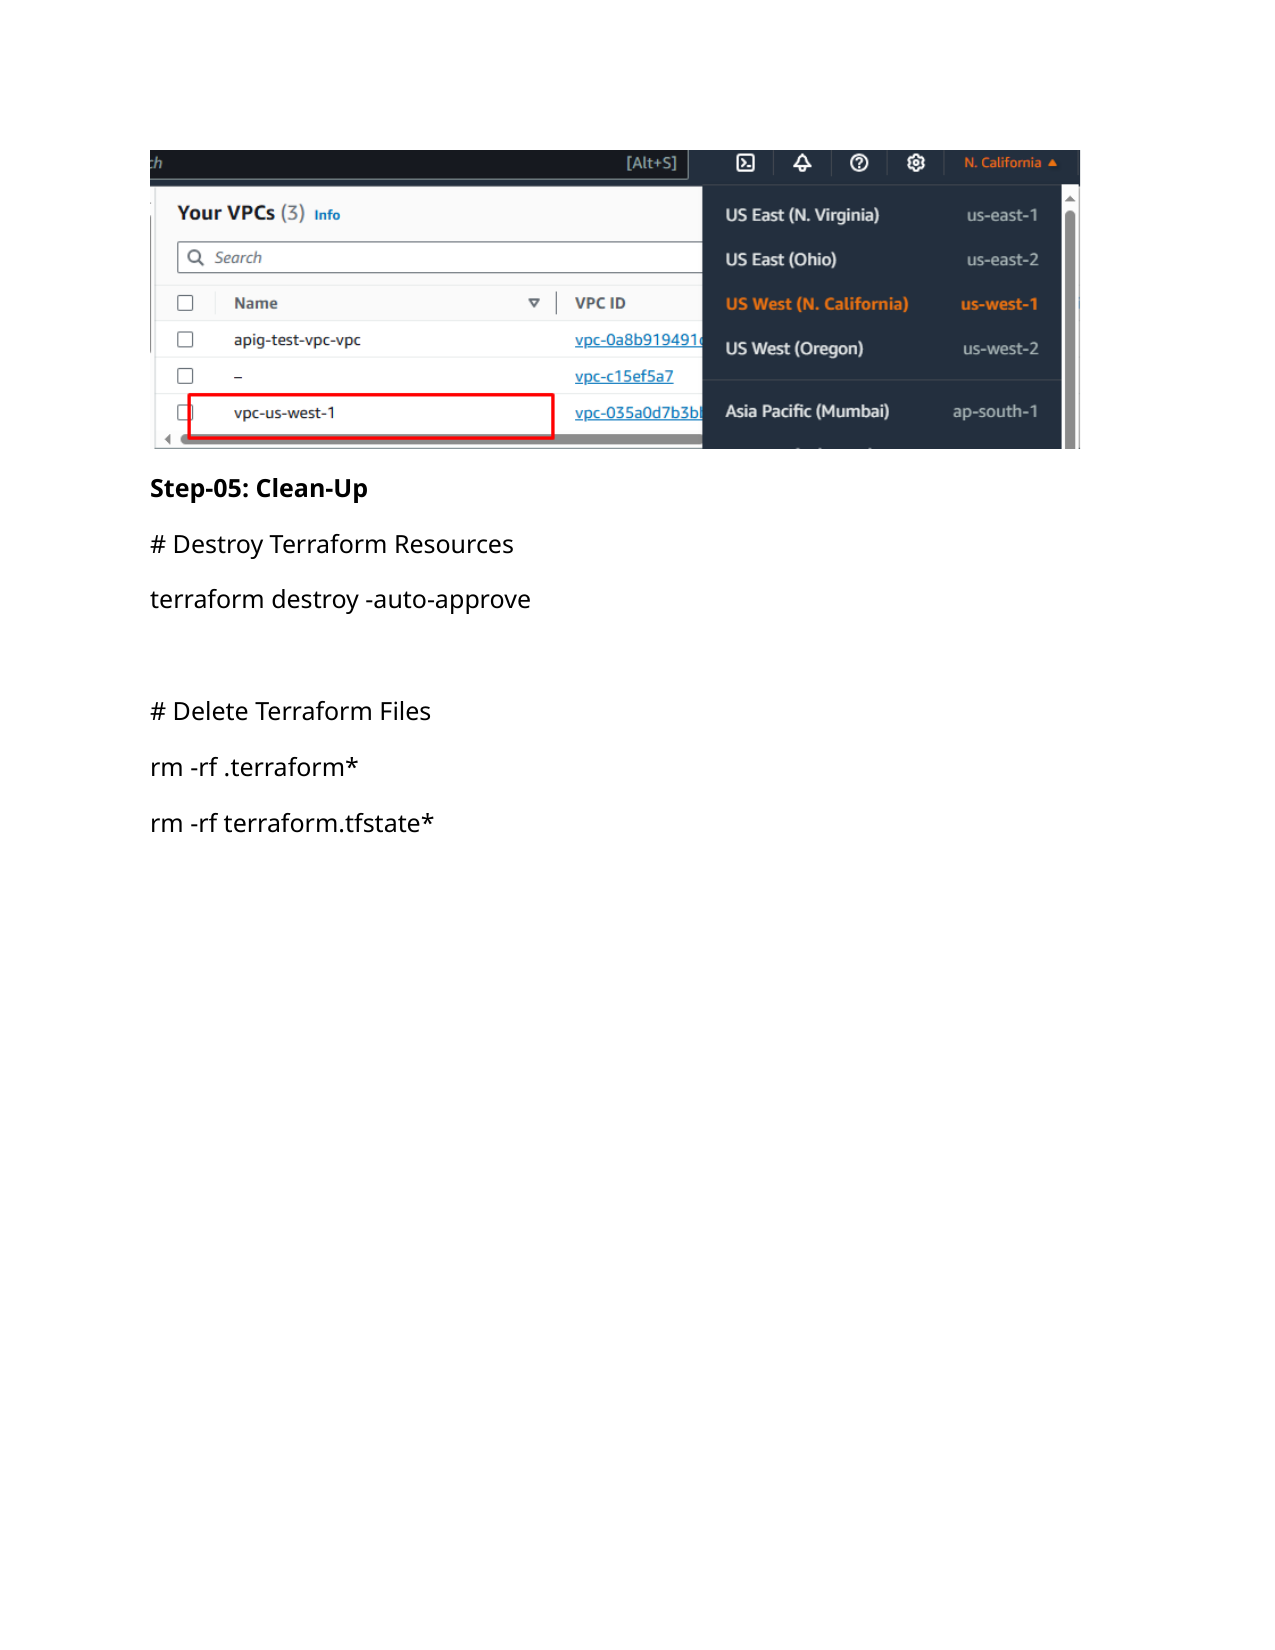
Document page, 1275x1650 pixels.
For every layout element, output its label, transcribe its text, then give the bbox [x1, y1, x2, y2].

text rm -rf .terraform* [150, 750, 1125, 784]
text Step-05: Clean-Up [150, 471, 1125, 504]
text rm -rf terraform.tfstate* [150, 806, 1125, 839]
text # Delete Terraform Files [150, 694, 1125, 728]
picture [150, 150, 1080, 449]
text terraform destroy -auto-approve [150, 582, 1125, 616]
text # Destroy Terraform Resources [150, 526, 1125, 560]
